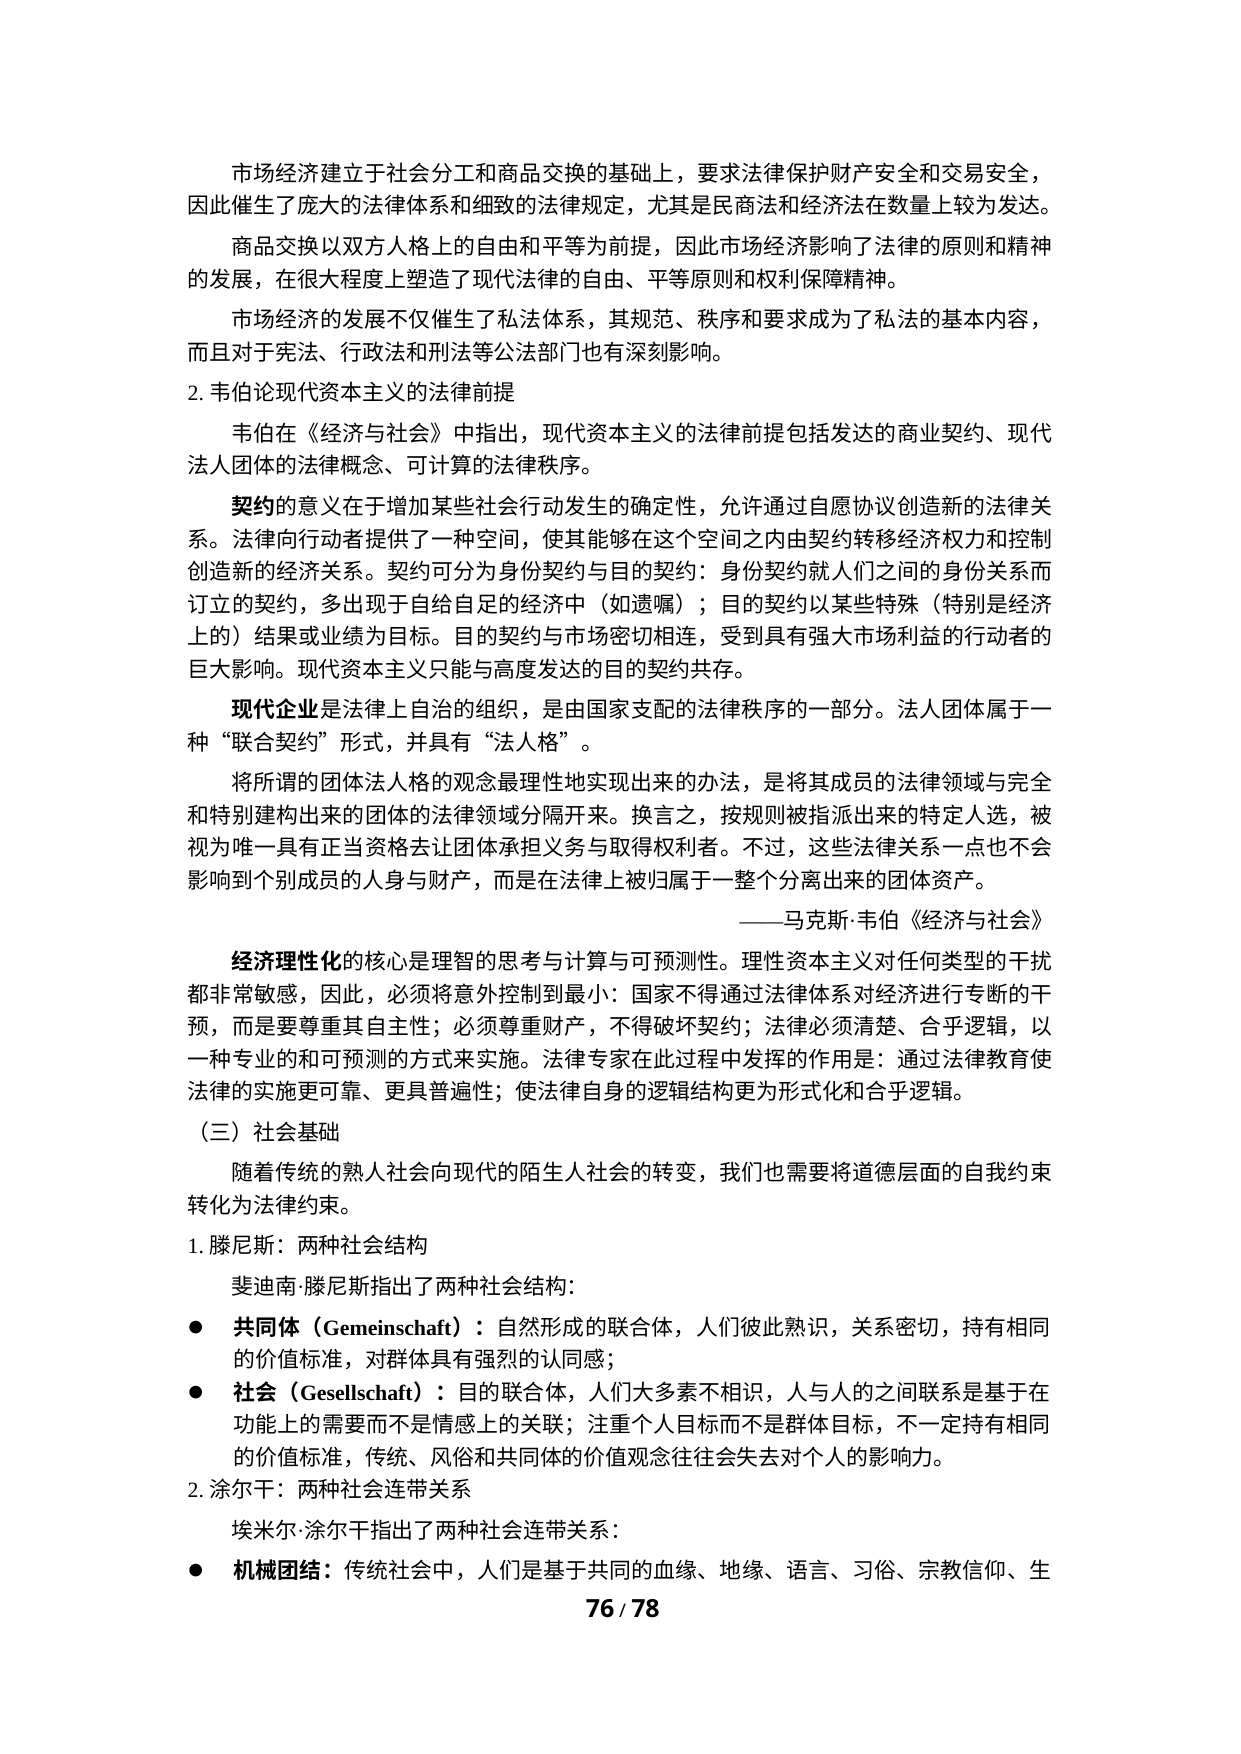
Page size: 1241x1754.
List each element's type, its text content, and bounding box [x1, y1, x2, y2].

list 社会（Gesellschaft）：目的联合体，人们大多素不相识，人与人的之间联系是基于在功能上的需要而不是情感上的关联；注重个人目标而不是群体目标，不一定持有相同的价值标准，传统、风俗和共同体的价值观念往往会失去对个人的影响力。 [187, 1374, 1053, 1472]
text 埃米尔·涂尔干指出了两种社会连带关系： [187, 1512, 1053, 1545]
text 经济理性化的核心是理智的思考与计算与可预测性。理性资本主义对任何类型的干扰都非常敏感，因此，必须将意外控制到最小：国家不得通过法律体系对经济进行专断的干预，而是要尊重其自主性；必须尊重财产，不得破坏契约；法律必须清楚、合乎逻辑，以一种专业的和可预测的方式来实施。法律专家在此过程中发挥的作用是：通过法律教育使法律的实施更可靠、更具普遍性；使法律自身的逻辑结构更为形式化和合乎逻辑。 [187, 944, 1053, 1106]
text 市场经济的发展不仅催生了私法体系，其规范、秩序和要求成为了私法的基本内容，而且对于宪法、行政法和刑法等公法部门也有深刻影响。 [187, 302, 1053, 367]
text （三）社会基础 [187, 1114, 1053, 1147]
text 1. 滕尼斯：两种社会结构 [187, 1228, 1053, 1261]
text ——马克斯·韦伯《经济与社会》 [187, 903, 1053, 936]
text 契约的意义在于增加某些社会行动发生的确定性，允许通过自愿协议创造新的法律关系。法律向行动者提供了一种空间，使其能够在这个空间之内由契约转移经济权力和控制，创造新的经济关系。契约可分为身份契约与目的契约：身份契约就人们之间的身份关系而订立的契约，多出现于自给自足的经济中（如遗嘱）；目的契约以某些特殊（特别是经济上的）结果或业绩为目标。目的契约与市场密切相连，受到具有强大市场利益的行动者的巨大影响。现代资本主义只能与高度发达的目的契约共存。 [187, 489, 1053, 684]
text 市场经济建立于社会分工和商品交换的基础上，要求法律保护财产安全和交易安全，因此催生了庞大的法律体系和细致的法律规定，尤其是民商法和经济法在数量上较为发达。 [187, 156, 1053, 221]
text 斐迪南·滕尼斯指出了两种社会结构： [187, 1269, 1053, 1301]
text 现代企业是法律上自治的组织，是由国家支配的法律秩序的一部分。法人团体属于一种“联合契约”形式，并具有“法人格”。 [187, 692, 1053, 757]
list 共同体（Gemeinschaft）：自然形成的联合体，人们彼此熟识，关系密切，持有相同的价值标准，对群体具有强烈的认同感； [187, 1309, 1053, 1374]
text 2. 韦伯论现代资本主义的法律前提 [187, 375, 1053, 407]
text 2. 涂尔干：两种社会连带关系 [187, 1472, 1053, 1504]
text 商品交换以双方人格上的自由和平等为前提，因此市场经济影响了法律的原则和精神的发展，在很大程度上塑造了现代法律的自由、平等原则和权利保障精神。 [187, 229, 1053, 294]
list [187, 1553, 1053, 1586]
text 将所谓的团体法人格的观念最理性地实现出来的办法，是将其成员的法律领域与完全和特别建构出来的团体的法律领域分隔开来。换言之，按规则被指派出来的特定人选，被视为唯一具有正当资格去让团体承担义务与取得权利者。不过，这些法律关系一点也不会影响到个别成员的人身与财产，而是在法律上被归属于一整个分离出来的团体资产。 [187, 765, 1053, 895]
text 随着传统的熟人社会向现代的陌生人社会的转变，我们也需要将道德层面的自我约束转化为法律约束。 [187, 1155, 1053, 1220]
text 韦伯在《经济与社会》中指出，现代资本主义的法律前提包括发达的商业契约、现代法人团体的法律概念、可计算的法律秩序。 [187, 416, 1053, 481]
